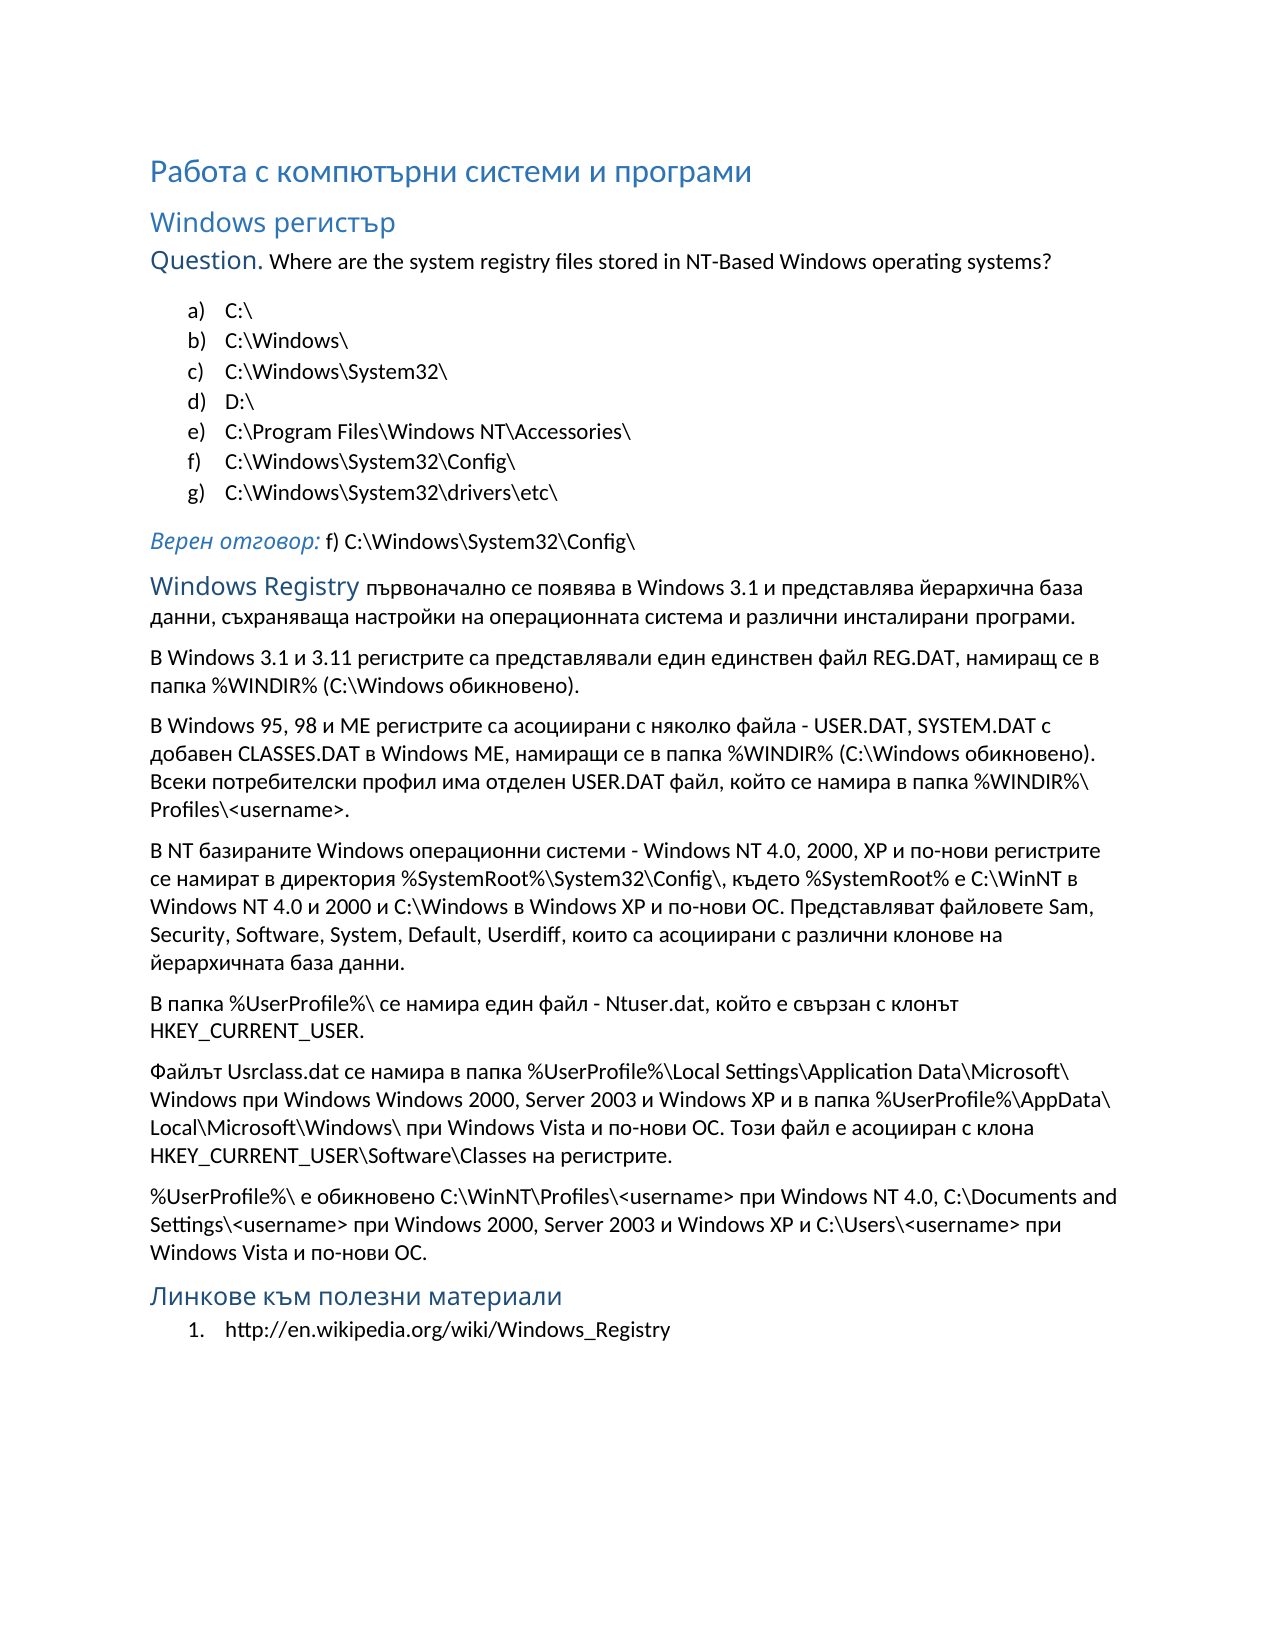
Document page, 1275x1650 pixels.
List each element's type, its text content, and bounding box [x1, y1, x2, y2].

list C:\Windows\System32\ [187, 357, 1125, 385]
list C:\Program Files\Windows NT\Accessories\ [187, 417, 1125, 445]
text Файлът Usrclass.dat се намира в папка %UserProfile%\Local Settings\Application Data\Microsoft\Windows при Windows Windows 2000, Server 2003 и Windows XP и в папка %UserProfile%\AppData\Local\Microsoft\Windows\ при Windows Vista и по-нови ОС. Този файл е асоцииран с клона HKEY_CURRENT_USER\Software\Classes на регистрите. [150, 1057, 1125, 1169]
list C:\Windows\System32\drivers\etc\ [187, 478, 1125, 506]
text В папка %UserProfile%\ се намира един файл - Ntuser.dat, който е свързан с клонът HKEY_CURRENT_USER. [150, 989, 1125, 1045]
text %UserProfile%\ е обикновено C:\WinNT\Profiles\<username> при Windows NT 4.0, C:\Documents and Settings\<username> при Windows 2000, Server 2003 и Windows XP и C:\Users\<username> при Windows Vista и по-нови ОС. [150, 1182, 1125, 1266]
list C:\Windows\ [187, 327, 1125, 355]
text Question. Where are the system registry files stored in NT-Based Windows operating systems? [150, 243, 1125, 277]
list C:\Windows\System32\Config\ [187, 447, 1125, 476]
text В Windows 3.1 и 3.11 регистрите са представлявали един единствен файл REG.DAT, намиращ се в папка %WINDIR% (C:\Windows обикновено). [150, 643, 1125, 699]
text Верен отговор: f) C:\Windows\System32\Config\ [150, 524, 1125, 556]
text В Windows 95, 98 и ME регистрите са асоциирани с няколко файла - USER.DAT, SYSTEM.DAT с добавен CLASSES.DAT в Windows ME, намиращи се в папка %WINDIR% (C:\Windows обикновено). Всеки потребителски профил има отделен USER.DAT файл, който се намира в папка %WINDIR%\Profiles\<username>. [150, 711, 1125, 823]
list D:\ [187, 387, 1125, 415]
list http://en.wikipedia.org/wiki/Windows_Registry [187, 1315, 1125, 1343]
list C:\ [187, 296, 1125, 324]
subtitle Работа с компютърни системи и програми [150, 150, 1125, 191]
subtitle Windows регистър [150, 203, 1125, 240]
text Windows Registry първоначално се появява в Windows 3.1 и представлява йерархична база данни, съхраняваща настройки на операционната система и различни инсталирани програми. [150, 568, 1125, 630]
subtitle Линкове към полезни материали [150, 1278, 1125, 1312]
text В NT базираните Windows операционни системи - Windows NT 4.0, 2000, XP и по-нови регистрите се намират в директория %SystemRoot%\System32\Config\, където %SystemRoot% е C:\WinNT в Windows NT 4.0 и 2000 и C:\Windows в Windows XP и по-нови ОС. Представляват файловете Sam, Security, Software, System, Default, Userdiff, които са асоциирани с различни клонове на йерархичната база данни. [150, 836, 1125, 976]
